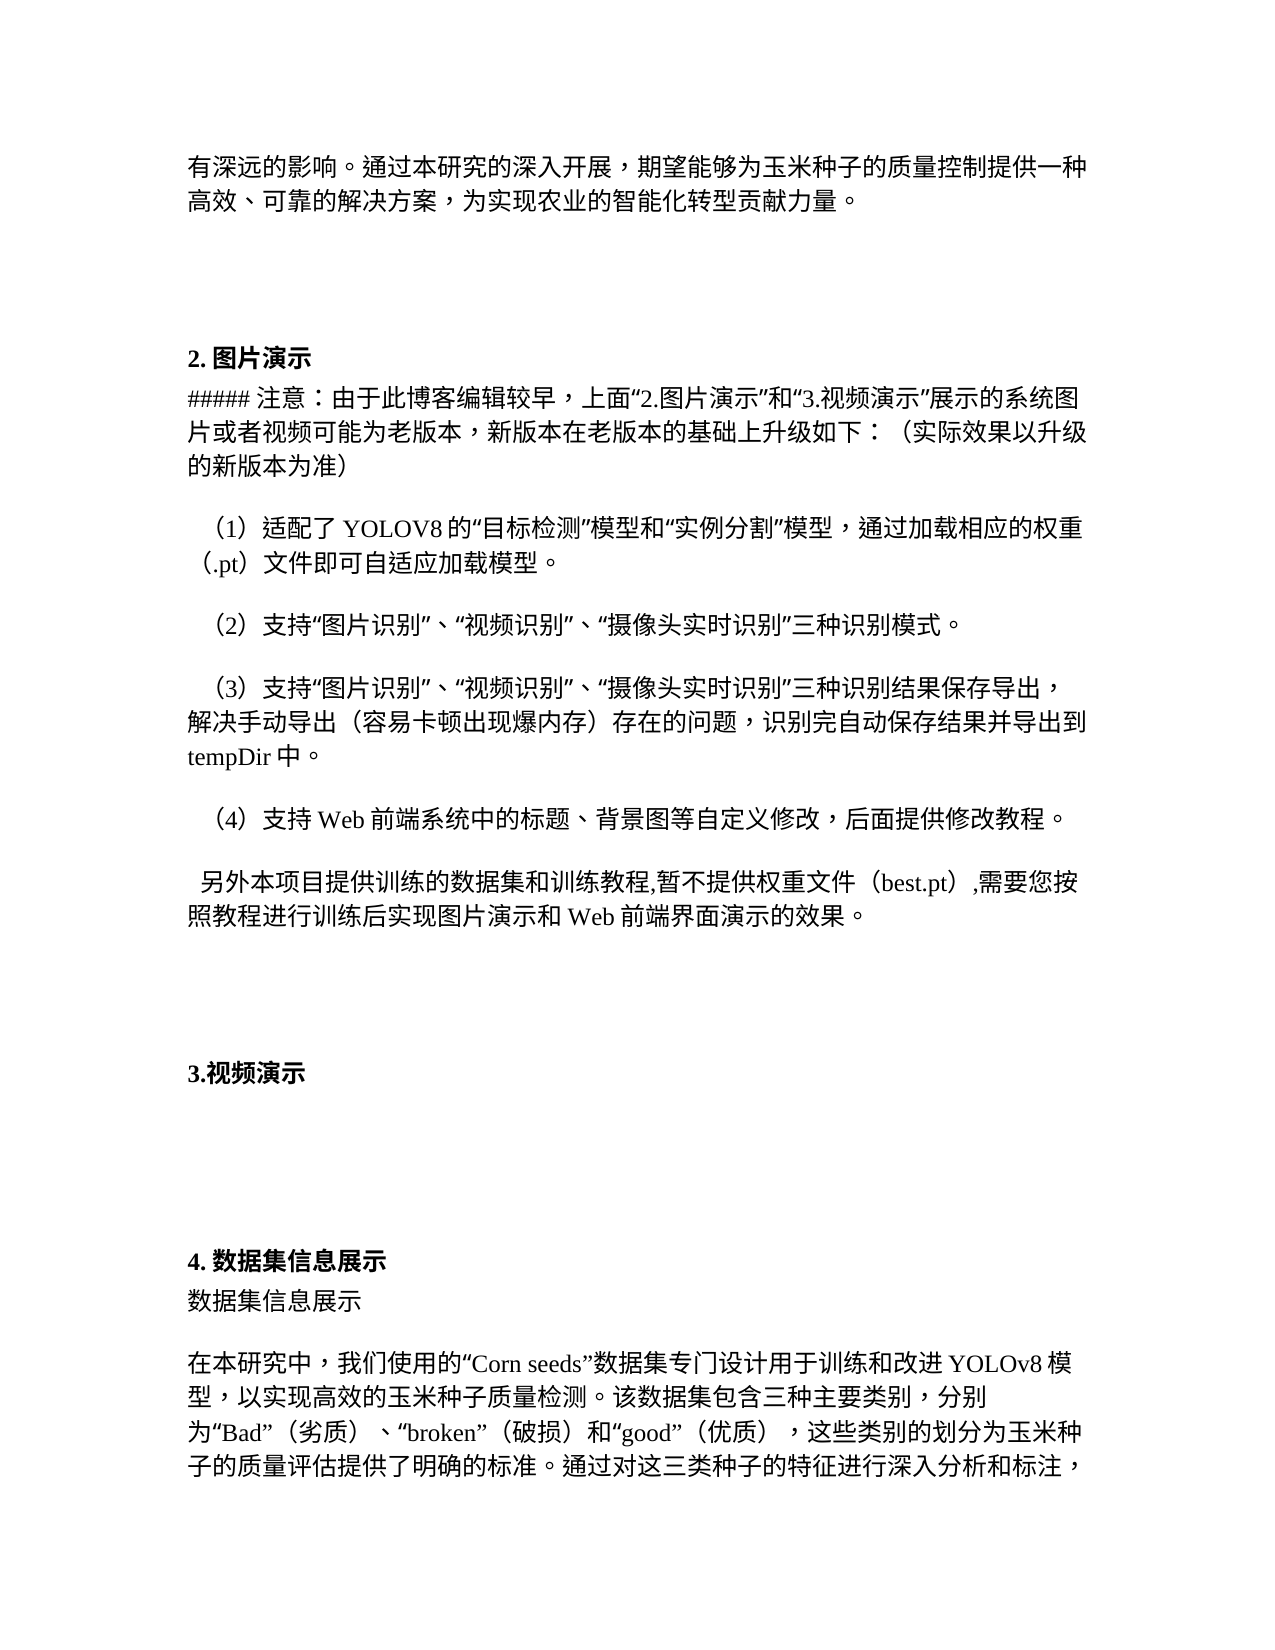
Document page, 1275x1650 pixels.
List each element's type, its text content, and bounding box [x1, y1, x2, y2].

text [187, 1283, 1087, 1482]
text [187, 150, 1087, 218]
subtitle 3.视频演示 [187, 1056, 1087, 1090]
subtitle 4. 数据集信息展示 [187, 1244, 1087, 1278]
text ##### 注意：由于此博客编辑较早，上面“2.图片演示”和“3.视频演示”展示的系统图片或者视频可能为老版本，新版本在老版本的基础上升级如下：（实际效果以升级的新版本为准） （1）适配了YOLOV8的“目标检测”模型和“实例分割”模型，通过加载相应的权重（.pt）文件即可自适应加载模型。 （2）支持“图片识别”、“视频识别”、“摄像头实时识别”三种识别模式。 （3）支持“图片识别”、“视频识别”、“摄像头实时识别”三种识别结果保存导出，解决手动导出（容易卡顿出现爆内存）存在的问题，识别完自动保存结果并导出到tempDir中。 （4）支持Web前端系统中的标题、背景图等自定义修改，后面提供修改教程。 另外本项目提供训练的数据集和训练教程,暂不提供权重文件（best.pt）,需要您按照教程进行训练后实现图片演示和Web前端界面演示的效果。 [187, 380, 1087, 933]
subtitle 2. 图片演示 [187, 341, 1087, 375]
